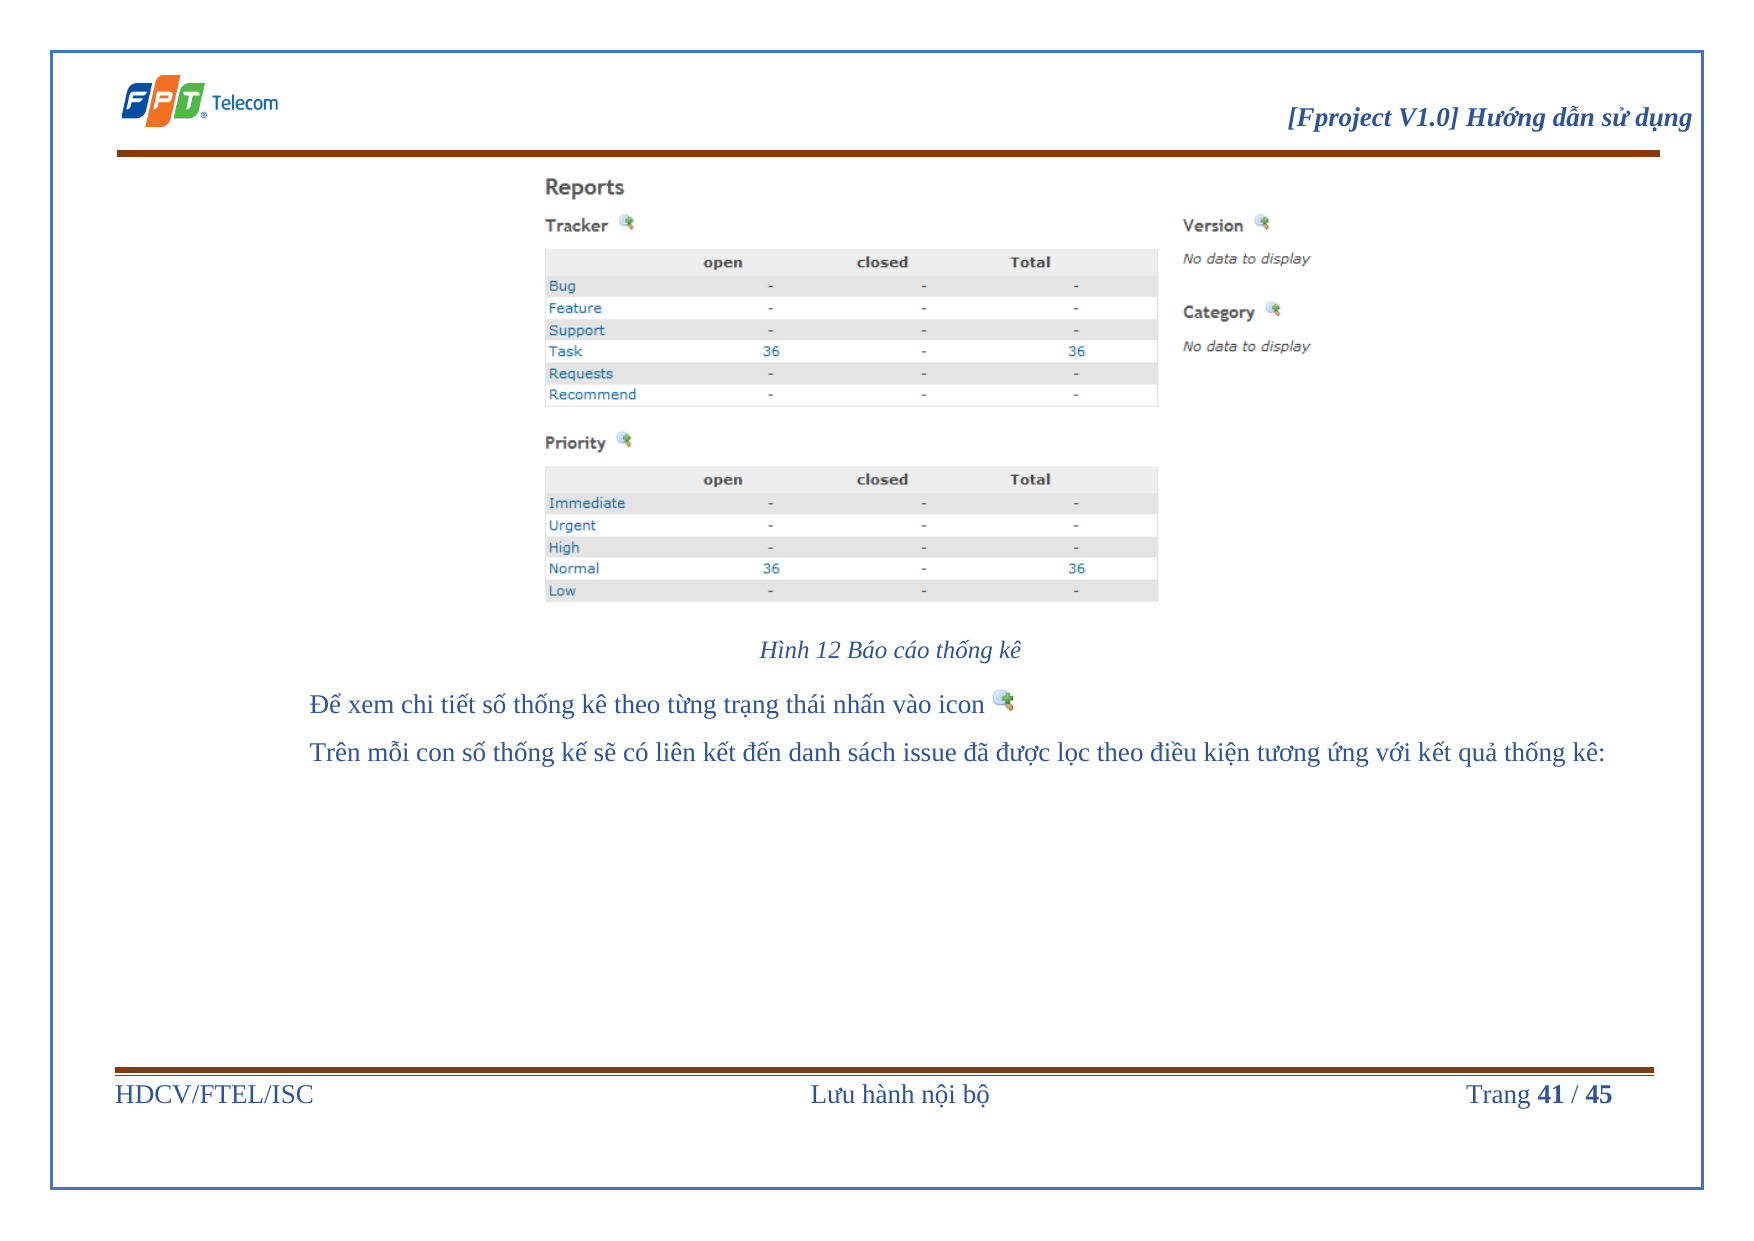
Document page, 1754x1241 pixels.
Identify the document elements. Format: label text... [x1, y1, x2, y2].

picture [121, 75, 278, 127]
picture [991, 688, 1017, 714]
text Để xem chi tiết số thống kê theo từng trạng thái nhấn vào icon [309, 688, 1654, 719]
text Trên mỗi con số thống kế sẽ có liên kết đến danh sách issue đã được lọc theo điều kiện tương ứng với kết quả thống kê: [309, 736, 1654, 767]
text Hình 12 Báo cáo thống kê [384, 635, 1654, 663]
